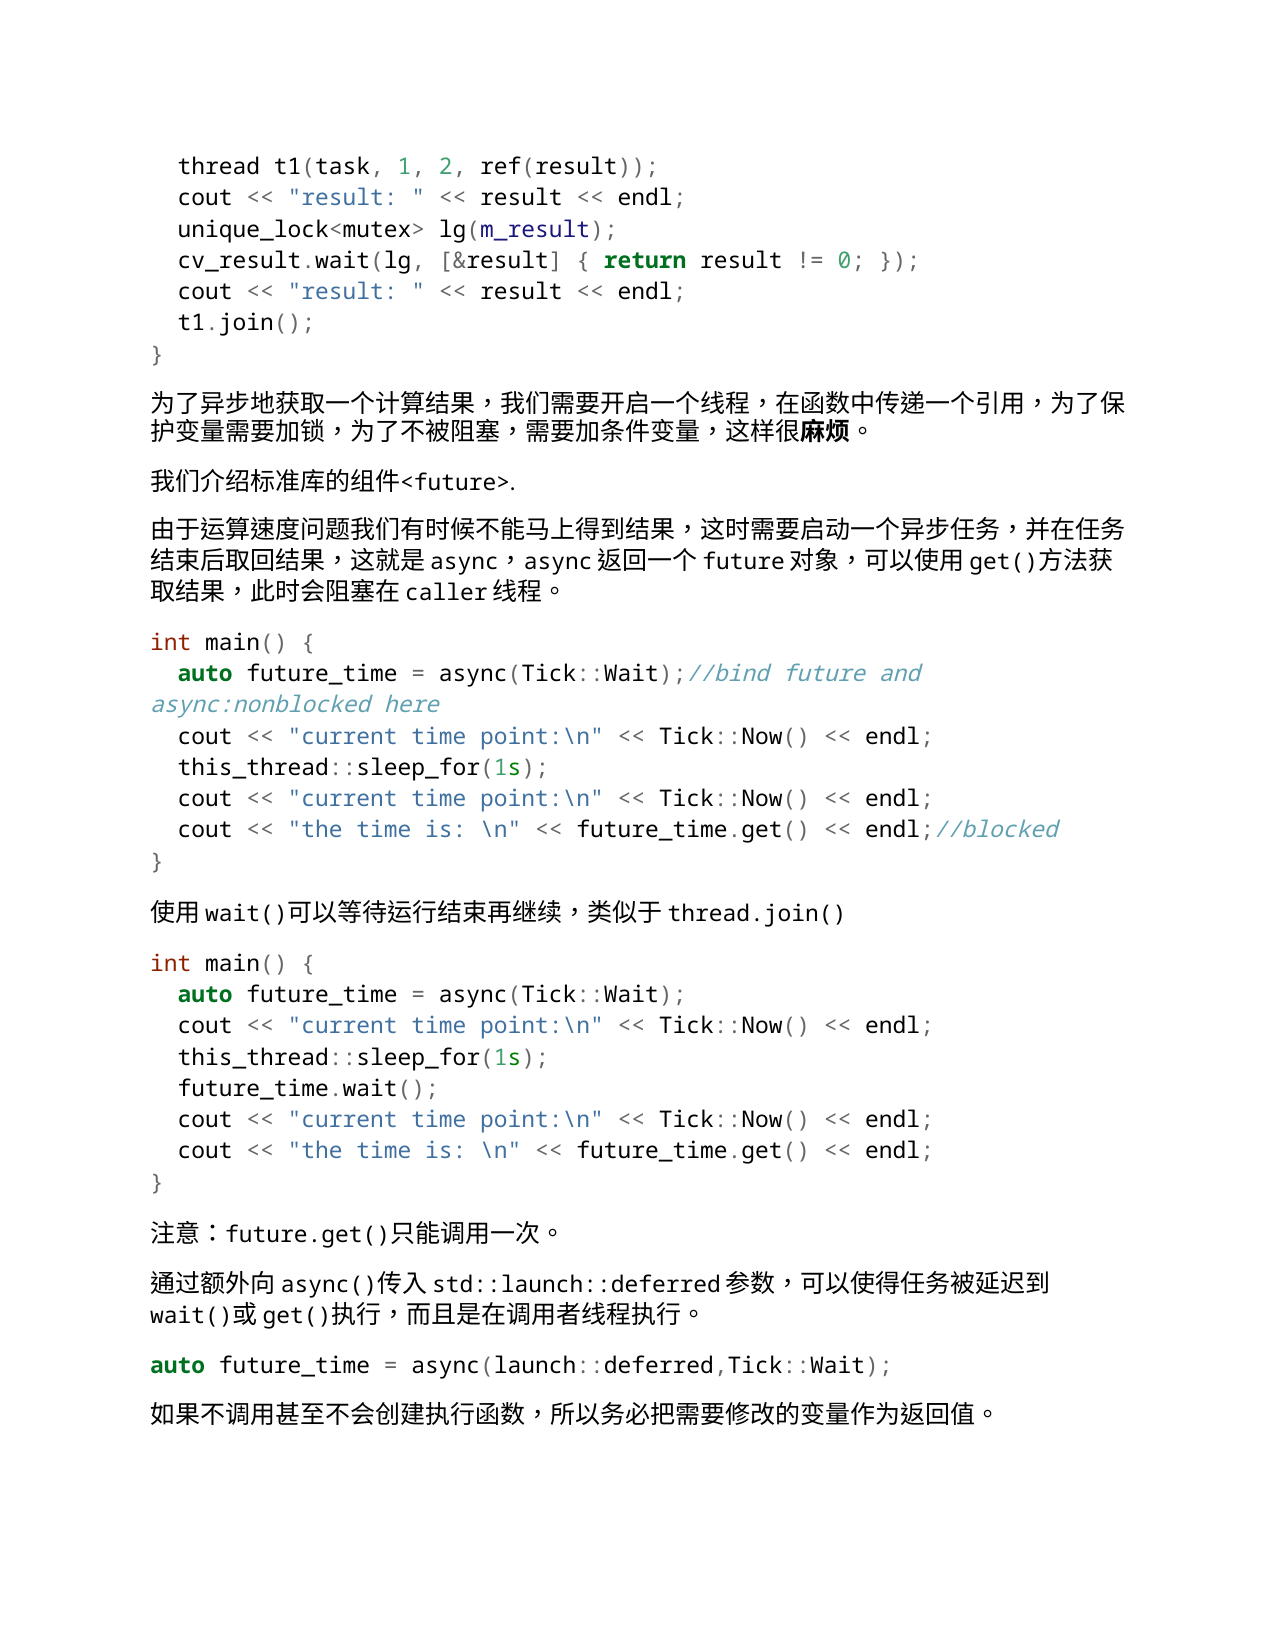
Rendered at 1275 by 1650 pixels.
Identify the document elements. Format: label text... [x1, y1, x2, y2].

text auto future_time = async(launch::deferred,Tick::Wait); [150, 1349, 1125, 1380]
text 如果不调用甚至不会创建执行函数，所以务必把需要修改的变量作为返回值。 [150, 1401, 1125, 1429]
text 注意：future.get()只能调用一次。 [150, 1217, 1125, 1249]
text int main() { auto future_time = async(Tick::Wait); cout << "current time point:\n" << Tick::Now() << endl; this_thread::sleep_for(1s); future_time.wait(); cout << "current time point:\n" << Tick::Now() << endl; cout << "the time is: \n" << future_time.get() << endl; } [150, 947, 1125, 1197]
text 为了异步地获取一个计算结果，我们需要开启一个线程，在函数中传递一个引用，为了保护变量需要加锁，为了不被阻塞，需要加条件变量，这样很麻烦。 [150, 389, 1125, 447]
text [150, 150, 1125, 369]
text 我们介绍标准库的组件<future>. [150, 466, 1125, 497]
text 通过额外向 async()传入std::launch::deferred参数，可以使得任务被延迟到wait()或get()执行，而且是在调用者线程执行。 [150, 1267, 1125, 1330]
text int main() { auto future_time = async(Tick::Wait);//bind future and async:nonblocked here cout << "current time point:\n" << Tick::Now() << endl; this_thread::sleep_for(1s); cout << "current time point:\n" << Tick::Now() << endl; cout << "the time is: \n" << future_time.get() << endl;//blocked } [150, 626, 1125, 876]
text 由于运算速度问题我们有时候不能马上得到结果，这时需要启动一个异步任务，并在任务结束后取回结果，这就是async，async返回一个future对象，可以使用get()方法获取结果，此时会阻塞在caller线程。 [150, 516, 1125, 607]
text 使用wait()可以等待运行结束再继续，类似于thread.join() [150, 897, 1125, 928]
